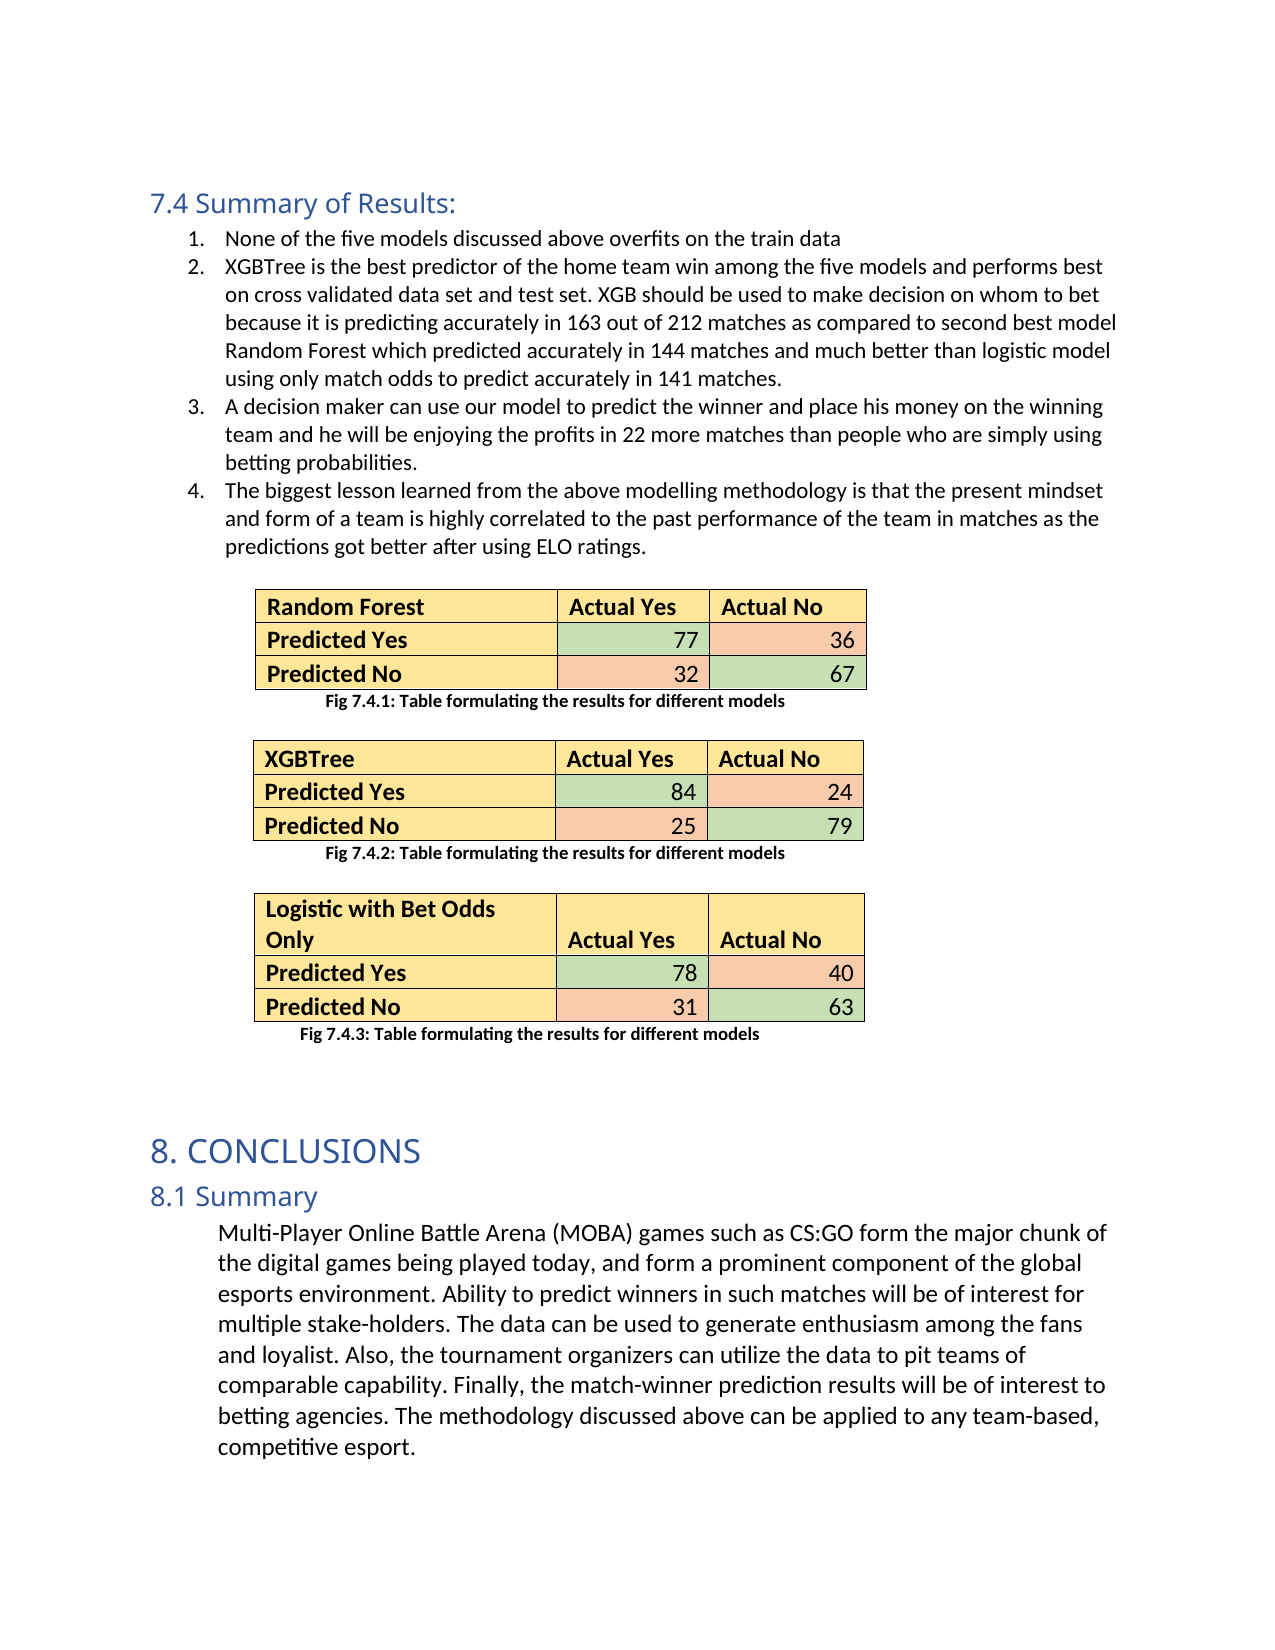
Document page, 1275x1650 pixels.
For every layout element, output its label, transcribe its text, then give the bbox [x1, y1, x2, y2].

text Fig 7.4.2: Table formulating the results for different models [300, 841, 1125, 864]
table_header XGBTree [254, 741, 555, 774]
text Multi-Player Online Battle Arena (MOBA) games such as CS:GO form the major chunk of the digital games being played today, and form a prominent component of the global esports environment. Ability to predict winners in such matches will be of interest for multiple stake-holders. The data can be used to generate enthusiasm among the fans and loyalist. Also, the tournament organizers can utilize the data to pit teams of comparable capability. Finally, the match-winner prediction results will be of interest to betting agencies. The methodology discussed above can be applied to any team-based, competitive esport. [218, 1217, 1125, 1461]
table_header Logistic with Bet Odds Only [255, 894, 556, 954]
table_cell 63 [709, 989, 864, 1021]
table_header Actual No [708, 741, 863, 774]
table_cell 31 [557, 989, 708, 1021]
table_cell Predicted No [255, 989, 556, 1021]
table_cell 79 [708, 808, 863, 840]
table_cell Predicted No [254, 808, 555, 840]
table_header Random Forest [256, 590, 557, 622]
table_header Actual Yes [556, 741, 707, 774]
table_cell 25 [556, 808, 707, 840]
table_cell 24 [708, 775, 863, 807]
table_header Actual Yes [557, 894, 708, 954]
table_cell 36 [710, 623, 866, 655]
table_cell 32 [558, 656, 709, 688]
text Fig 7.4.3: Table formulating the results for different models [150, 1022, 1125, 1045]
list The biggest lesson learned from the above modelling methodology is that the present mindset and form of a team is highly correlated to the past performance of the team in matches as the predictions got better after using ELO ratings. [187, 476, 1125, 560]
table_cell 78 [557, 956, 708, 988]
list None of the five models discussed above overfits on the train data [187, 224, 1125, 252]
subtitle 8.1 Summary [150, 1177, 1125, 1214]
table_cell 67 [710, 656, 866, 688]
table_cell 84 [556, 775, 707, 807]
text Fig 7.4.1: Table formulating the results for different models [225, 689, 1125, 712]
list XGBTree is the best predictor of the home team win among the five models and performs best on cross validated data set and test set. XGB should be used to make decision on whom to bet because it is predicting accurately in 163 out of 212 matches as compared to second best model Random Forest which predicted accurately in 144 matches and much better than logistic model using only match odds to predict accurately in 141 matches. [187, 252, 1125, 392]
subtitle 8. CONCLUSIONS [150, 1128, 1125, 1173]
table_header Actual No [709, 894, 864, 954]
table_cell 40 [709, 956, 864, 988]
table_header Actual Yes [558, 590, 709, 622]
table_cell 77 [558, 623, 709, 655]
table_cell Predicted Yes [256, 623, 557, 655]
list A decision maker can use our model to predict the winner and place his money on the winning team and he will be enjoying the profits in 22 more matches than people who are simply using betting probabilities. [187, 392, 1125, 476]
table_header Actual No [710, 590, 866, 622]
table_cell Predicted Yes [255, 956, 556, 988]
table_cell Predicted No [256, 656, 557, 688]
table_cell Predicted Yes [254, 775, 555, 807]
subtitle 7.4 Summary of Results: [150, 184, 1125, 221]
